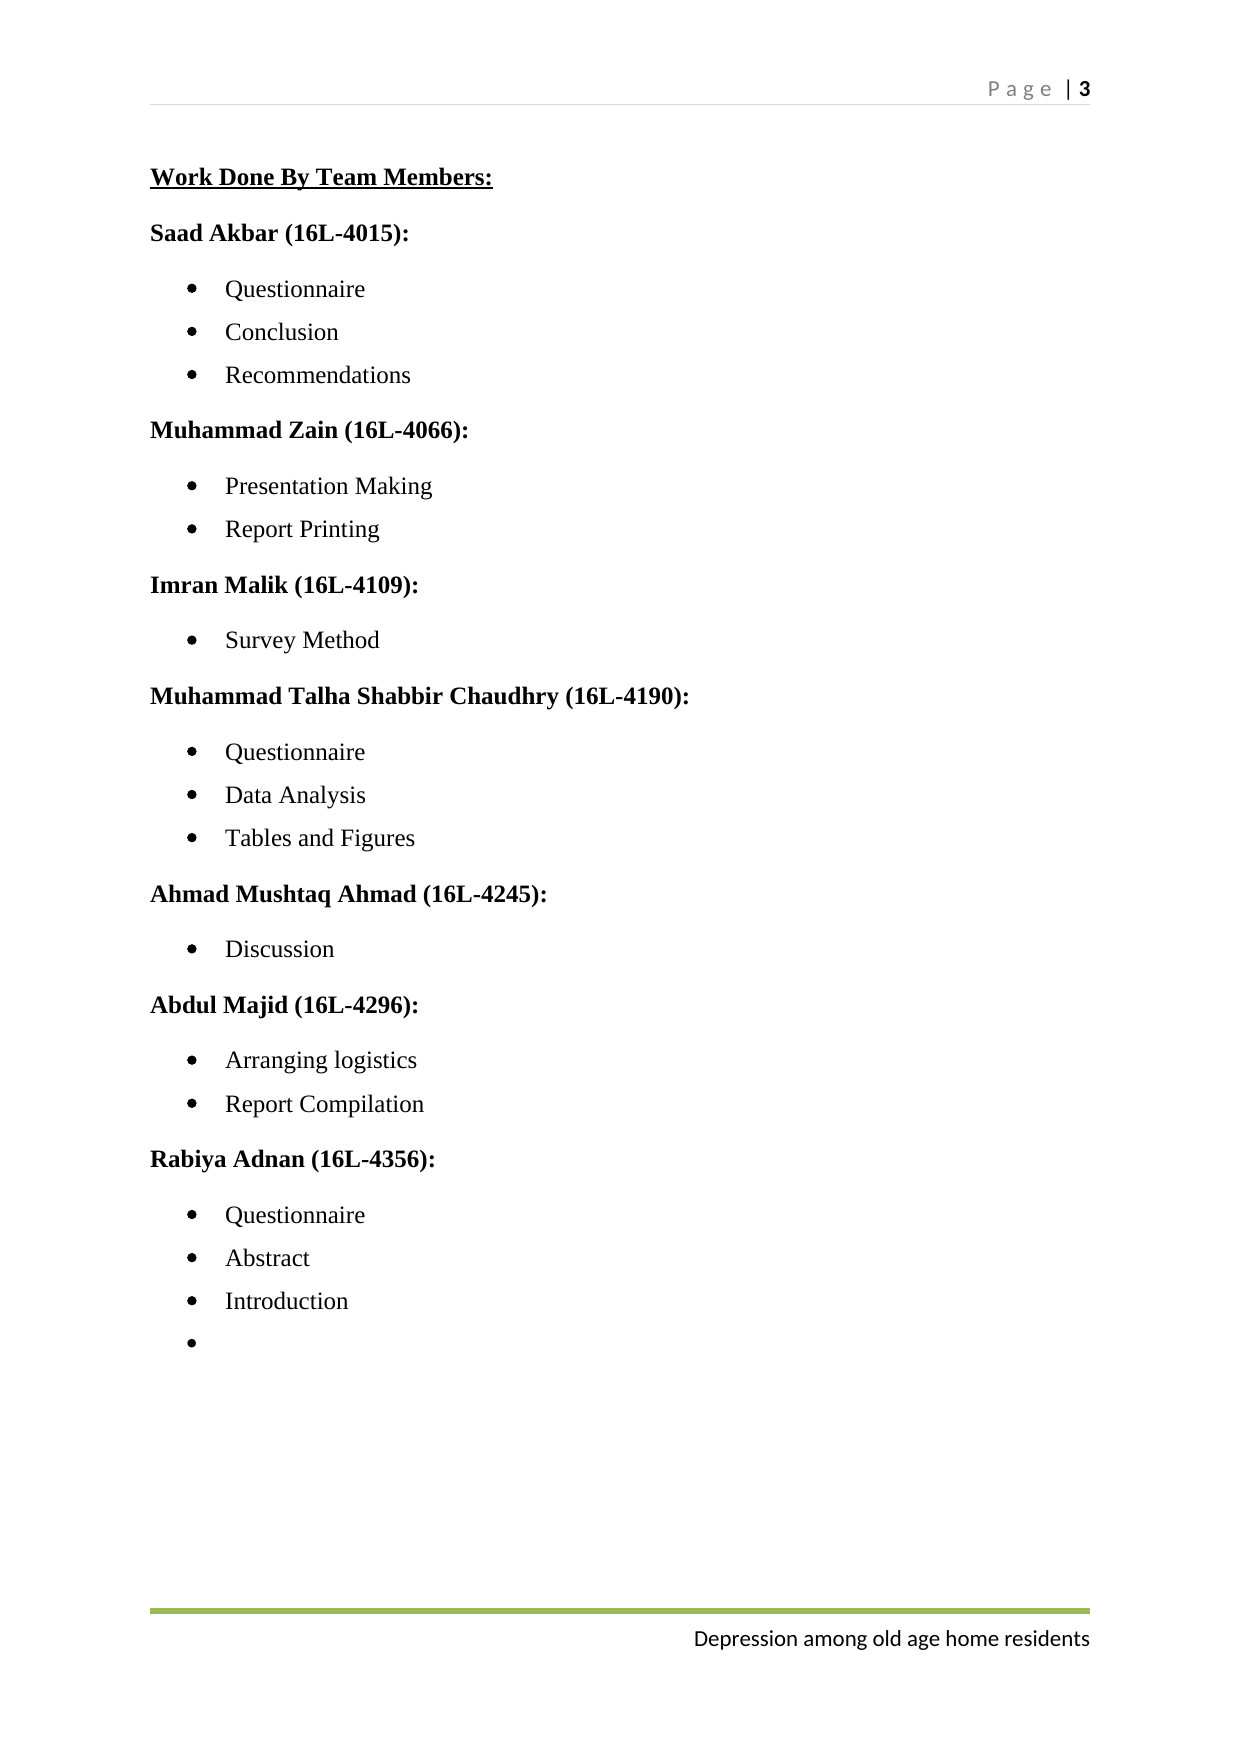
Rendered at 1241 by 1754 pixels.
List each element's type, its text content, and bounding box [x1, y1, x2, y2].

list Data Analysis [187, 780, 1090, 809]
list Questionnaire [187, 274, 1090, 302]
list Conclusion [187, 317, 1090, 346]
list Questionnaire [187, 737, 1090, 766]
text Rabiya Adnan (16L-4356): [150, 1144, 1090, 1173]
text Ahmad Mushtaq Ahmad (16L-4245): [150, 879, 1090, 907]
text Muhammad Zain (16L-4066): [150, 416, 1090, 444]
list Discussion [187, 934, 1090, 963]
text Work Done By Team Members: [150, 162, 1090, 191]
list Report Printing [187, 514, 1090, 543]
list Tables and Figures [187, 823, 1090, 852]
list Survey Method [187, 626, 1090, 654]
text Saad Akbar (16L-4015): [150, 218, 1090, 247]
list Report Compilation [187, 1089, 1090, 1117]
list Presentation Making [187, 471, 1090, 500]
text Imran Malik (16L-4109): [150, 570, 1090, 599]
list Abstract [187, 1243, 1090, 1272]
list Arranging logistics [187, 1046, 1090, 1074]
text Abdul Majid (16L-4296): [150, 990, 1090, 1019]
list Introduction [187, 1286, 1090, 1315]
text Muhammad Talha Shabbir Chaudhry (16L-4190): [150, 681, 1090, 710]
list Recommendations [187, 360, 1090, 389]
list Questionnaire [187, 1200, 1090, 1229]
